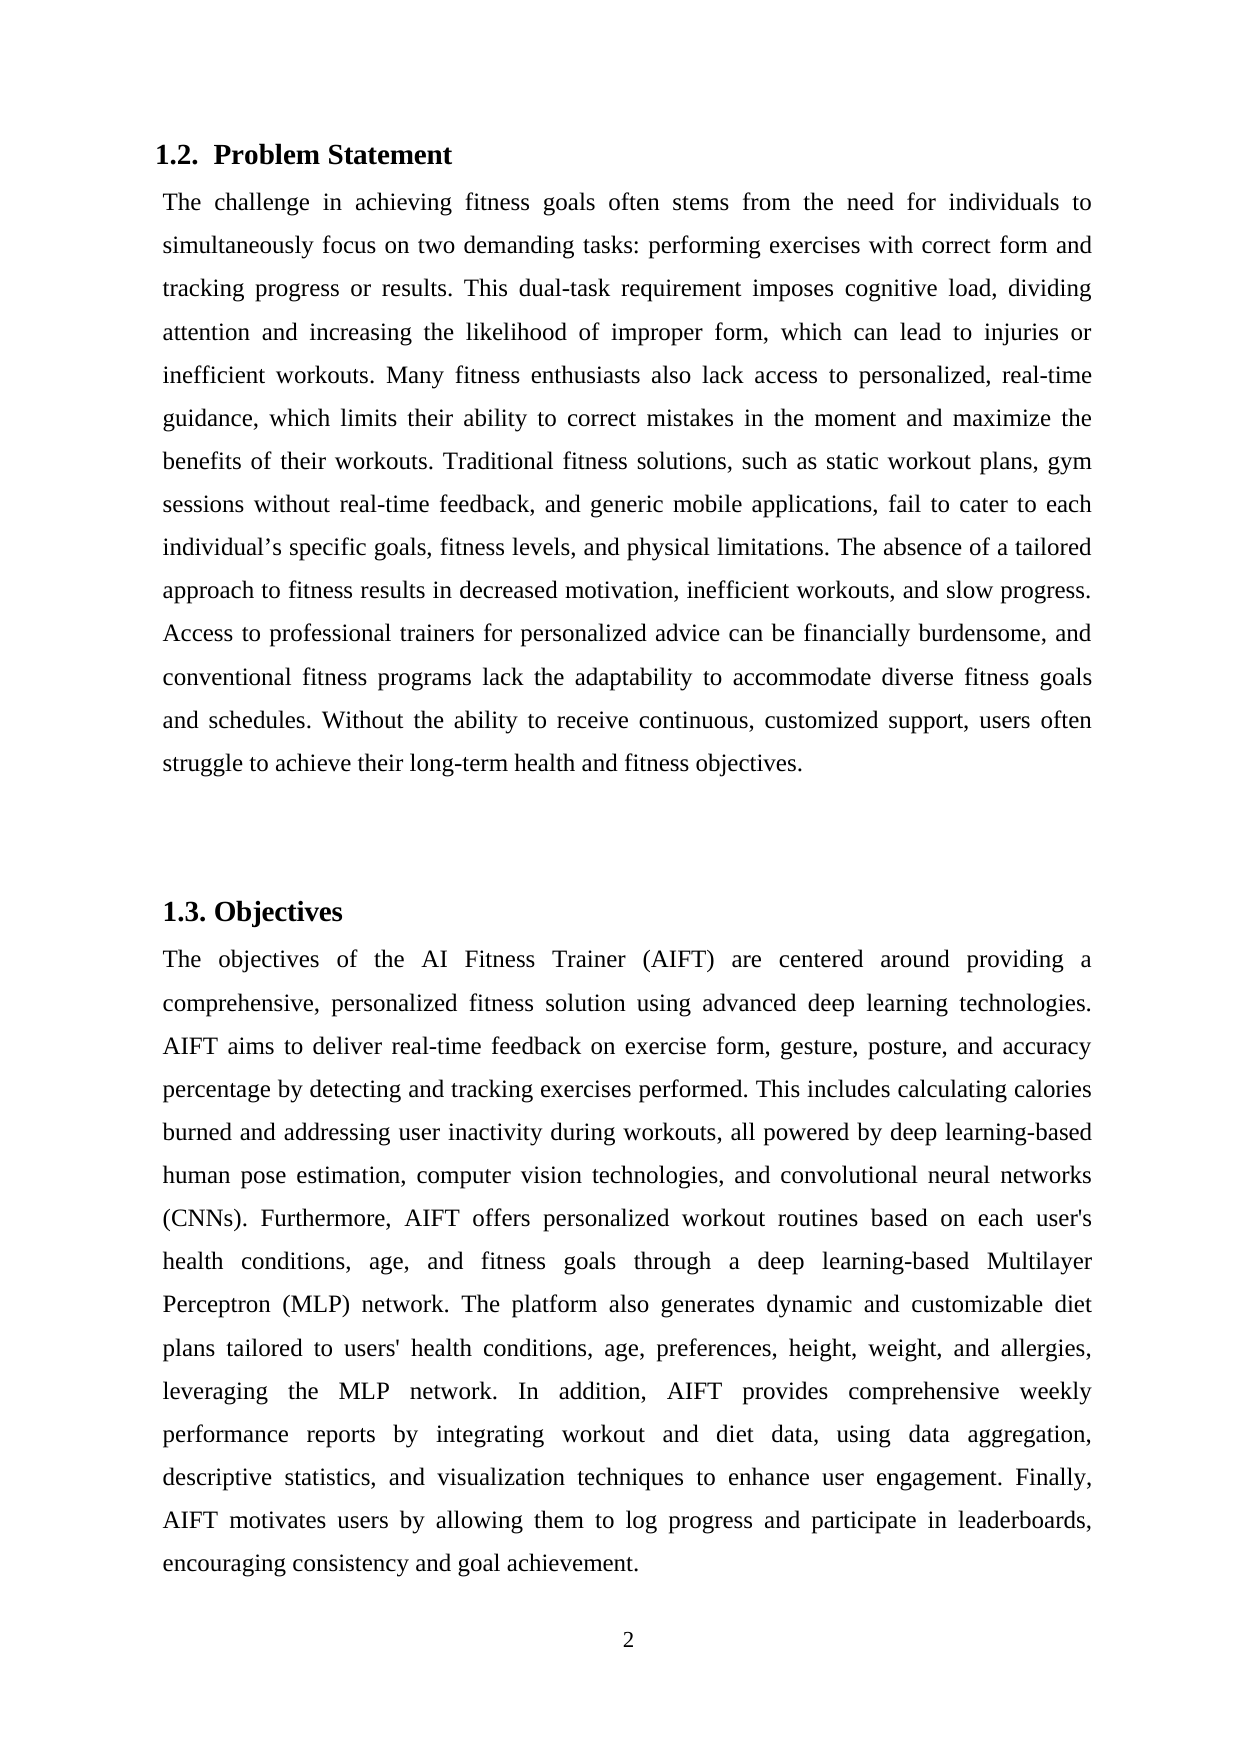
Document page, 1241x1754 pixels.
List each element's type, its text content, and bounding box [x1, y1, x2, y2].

subtitle Objectives [162, 894, 1176, 928]
text The objectives of the AI Fitness Trainer (AIFT) are centered around providing a comprehensive, personalized fitness solution using advanced deep learning technologies. AIFT aims to deliver real-time feedback on exercise form, gesture, posture, and accuracy percentage by detecting and tracking exercises performed. This includes calculating calories burned and addressing user inactivity during workouts, all powered by deep learning-based human pose estimation, computer vision technologies, and convolutional neural networks (CNNs). Furthermore, AIFT offers personalized workout routines based on each user's health conditions, age, and fitness goals through a deep learning-based Multilayer Perceptron (MLP) network. The platform also generates dynamic and customizable diet plans tailored to users' health conditions, age, preferences, height, weight, and allergies, leveraging the MLP network. In addition, AIFT provides comprehensive weekly performance reports by integrating workout and diet data, using data aggregation, descriptive statistics, and visualization techniques to enhance user engagement. Finally, AIFT motivates users by allowing them to log progress and participate in leaderboards, encouraging consistency and goal achievement. [162, 944, 1093, 1577]
text The challenge in achieving fitness goals often stems from the need for individuals to simultaneously focus on two demanding tasks: performing exercises with correct form and tracking progress or results. This dual-task requirement imposes cognitive load, dividing attention and increasing the likelihood of improper form, which can lead to injuries or inefficient workouts. Many fitness enthusiasts also lack access to personalized, real-time guidance, which limits their ability to correct mistakes in the moment and maximize the benefits of their workouts. Traditional fitness solutions, such as static workout plans, gym sessions without real-time feedback, and generic mobile applications, fail to cater to each individual’s specific goals, fitness levels, and physical limitations. The absence of a tailored approach to fitness results in decreased motivation, inefficient workouts, and slow progress. Access to professional trainers for personalized advice can be financially burdensome, and conventional fitness programs lack the adaptability to accommodate diverse fitness goals and schedules. Without the ability to receive continuous, customized support, users often struggle to achieve their long-term health and fitness objectives. [162, 187, 1093, 777]
subtitle Problem Statement [155, 137, 1176, 171]
